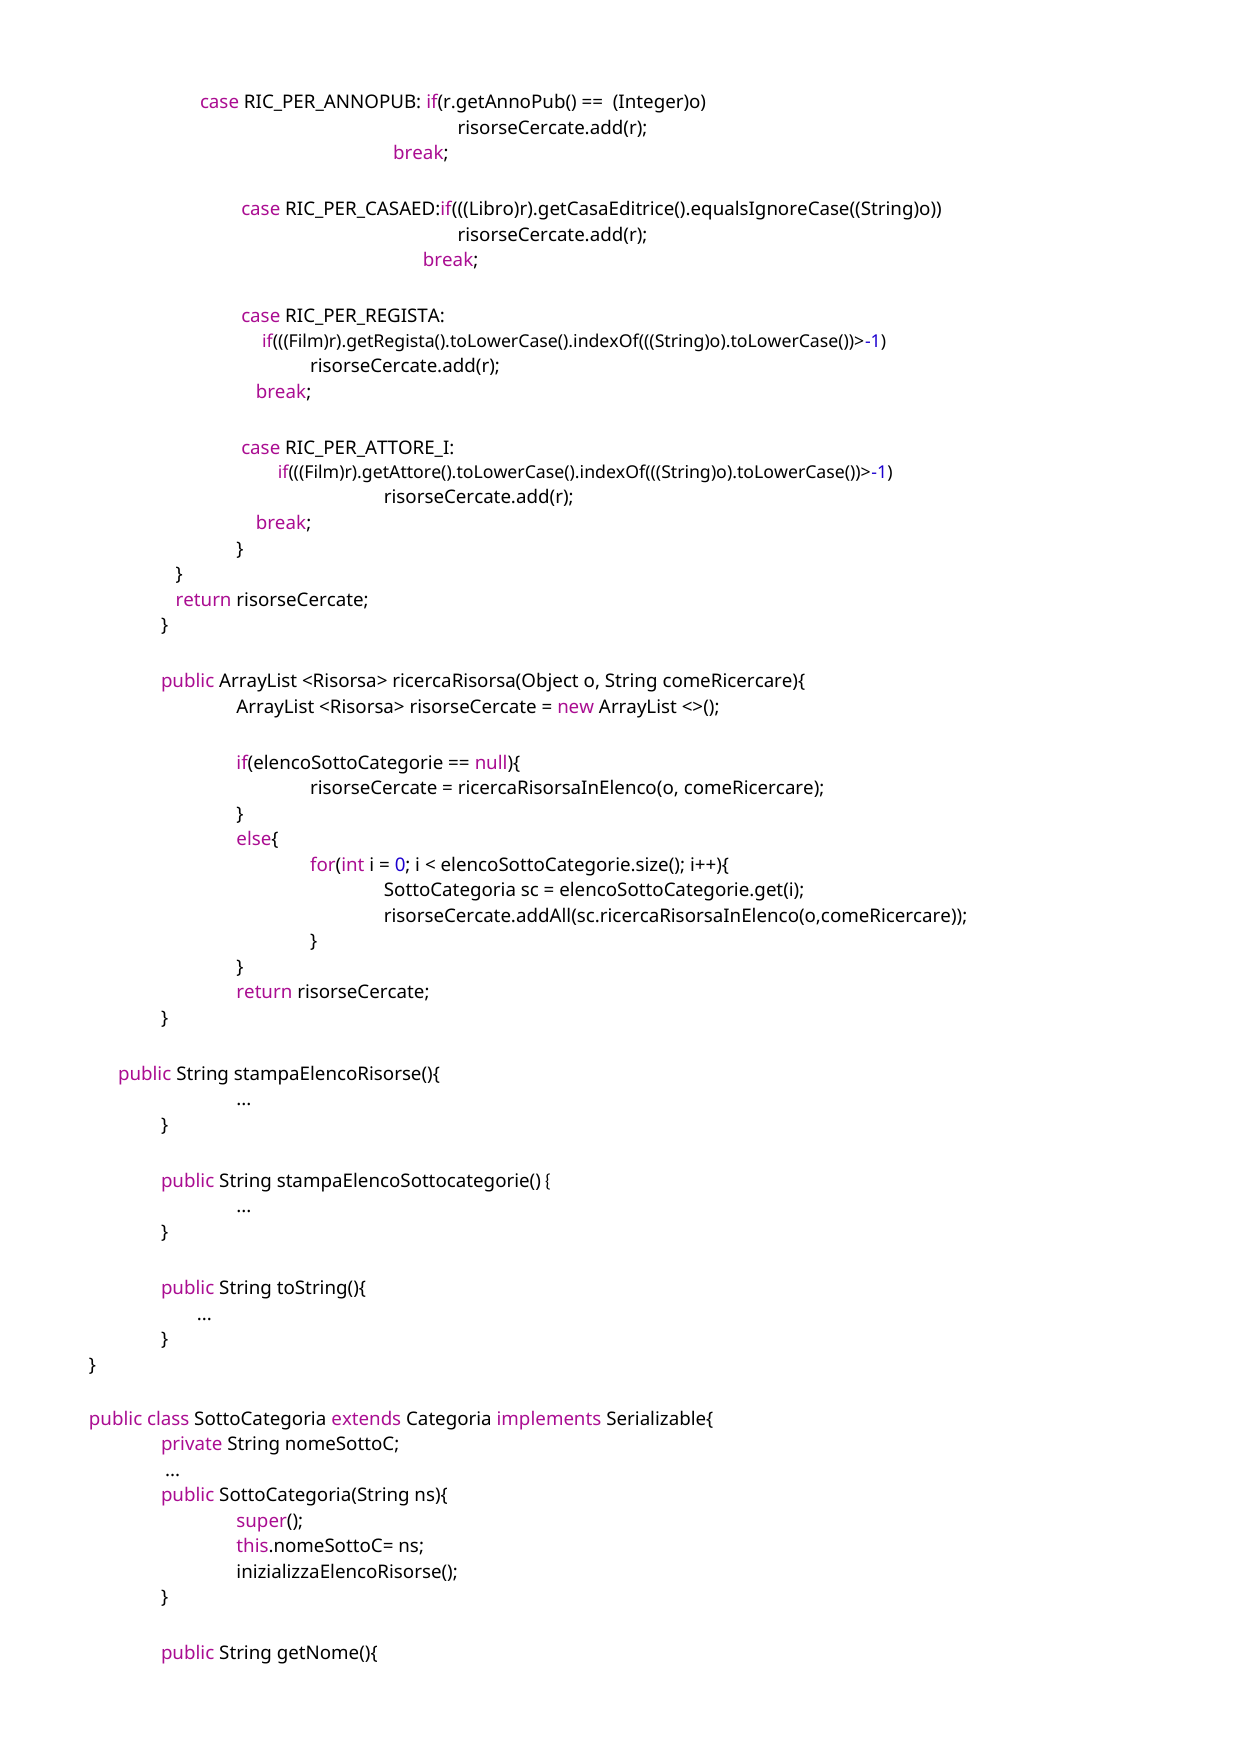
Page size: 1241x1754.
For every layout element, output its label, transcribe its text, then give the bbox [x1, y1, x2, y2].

text case RIC_PER_CASAED:if(((Libro)r).getCasaEditrice().equalsIgnoreCase((String)o)) [89, 196, 1152, 221]
text } [89, 928, 1152, 953]
text return risorseCercate; [89, 979, 1152, 1004]
text public SottoCategoria(String ns){ [89, 1481, 1152, 1507]
text } [89, 1111, 1152, 1137]
text break; [89, 378, 1152, 403]
text break; [89, 509, 1152, 535]
text public String stampaElencoSottocategorie() { [89, 1167, 1152, 1193]
text case RIC_PER_ANNOPUB: if(r.getAnnoPub() == (Integer)o) [89, 89, 1152, 114]
text SottoCategoria sc = elencoSottoCategorie.get(i); [89, 877, 1152, 902]
text risorseCercate.add(r); [89, 114, 1152, 140]
text public String getNome(){ [89, 1639, 1152, 1665]
text case RIC_PER_REGISTA: [89, 303, 1152, 328]
text public String toString(){ [89, 1274, 1152, 1300]
text else{ [89, 826, 1152, 851]
text this.nomeSottoC= ns; [89, 1532, 1152, 1558]
text } [89, 1583, 1152, 1609]
text ... [89, 1193, 1152, 1218]
text break; [89, 140, 1152, 165]
text risorseCercate.add(r); [89, 352, 1152, 378]
text risorseCercate.add(r); [89, 221, 1152, 247]
text private String nomeSottoC; [89, 1430, 1152, 1456]
text case RIC_PER_ATTORE_I: [89, 434, 1152, 459]
text } [89, 1218, 1152, 1244]
text risorseCercate = ricercaRisorsaInElenco(o, comeRicercare); [89, 774, 1152, 800]
text } [89, 1351, 1152, 1376]
text } [89, 1325, 1152, 1351]
text inizializzaElencoRisorse(); [89, 1558, 1152, 1583]
text } [89, 535, 1152, 560]
text } [89, 800, 1152, 826]
text public ArrayList <Risorsa> ricercaRisorsa(Object o, String comeRicercare){ [89, 667, 1152, 693]
text ... [89, 1456, 1152, 1481]
text risorseCercate.addAll(sc.ricercaRisorsaInElenco(o,comeRicercare)); [89, 902, 1152, 928]
text ... [89, 1300, 1152, 1325]
text risorseCercate.add(r); [89, 484, 1152, 509]
text ... [89, 1086, 1152, 1111]
text return risorseCercate; [89, 586, 1152, 611]
text if(((Film)r).getRegista().toLowerCase().indexOf(((String)o).toLowerCase())>-1) [248, 328, 1152, 352]
text for(int i = 0; i < elencoSottoCategorie.size(); i++){ [89, 851, 1152, 877]
text } [89, 1004, 1152, 1030]
text public class SottoCategoria extends Categoria implements Serializable{ [89, 1405, 1152, 1430]
text } [89, 953, 1152, 979]
text if(((Film)r).getAttore().toLowerCase().indexOf(((String)o).toLowerCase())>-1) [278, 459, 1152, 484]
text ArrayList <Risorsa> risorseCercate = new ArrayList <>(); [89, 693, 1152, 718]
text break; [89, 247, 1152, 272]
text super(); [89, 1507, 1152, 1532]
text public String stampaElencoRisorse(){ [89, 1060, 1152, 1086]
text } [89, 560, 1152, 586]
text if(elencoSottoCategorie == null){ [89, 749, 1152, 774]
text } [89, 611, 1152, 637]
